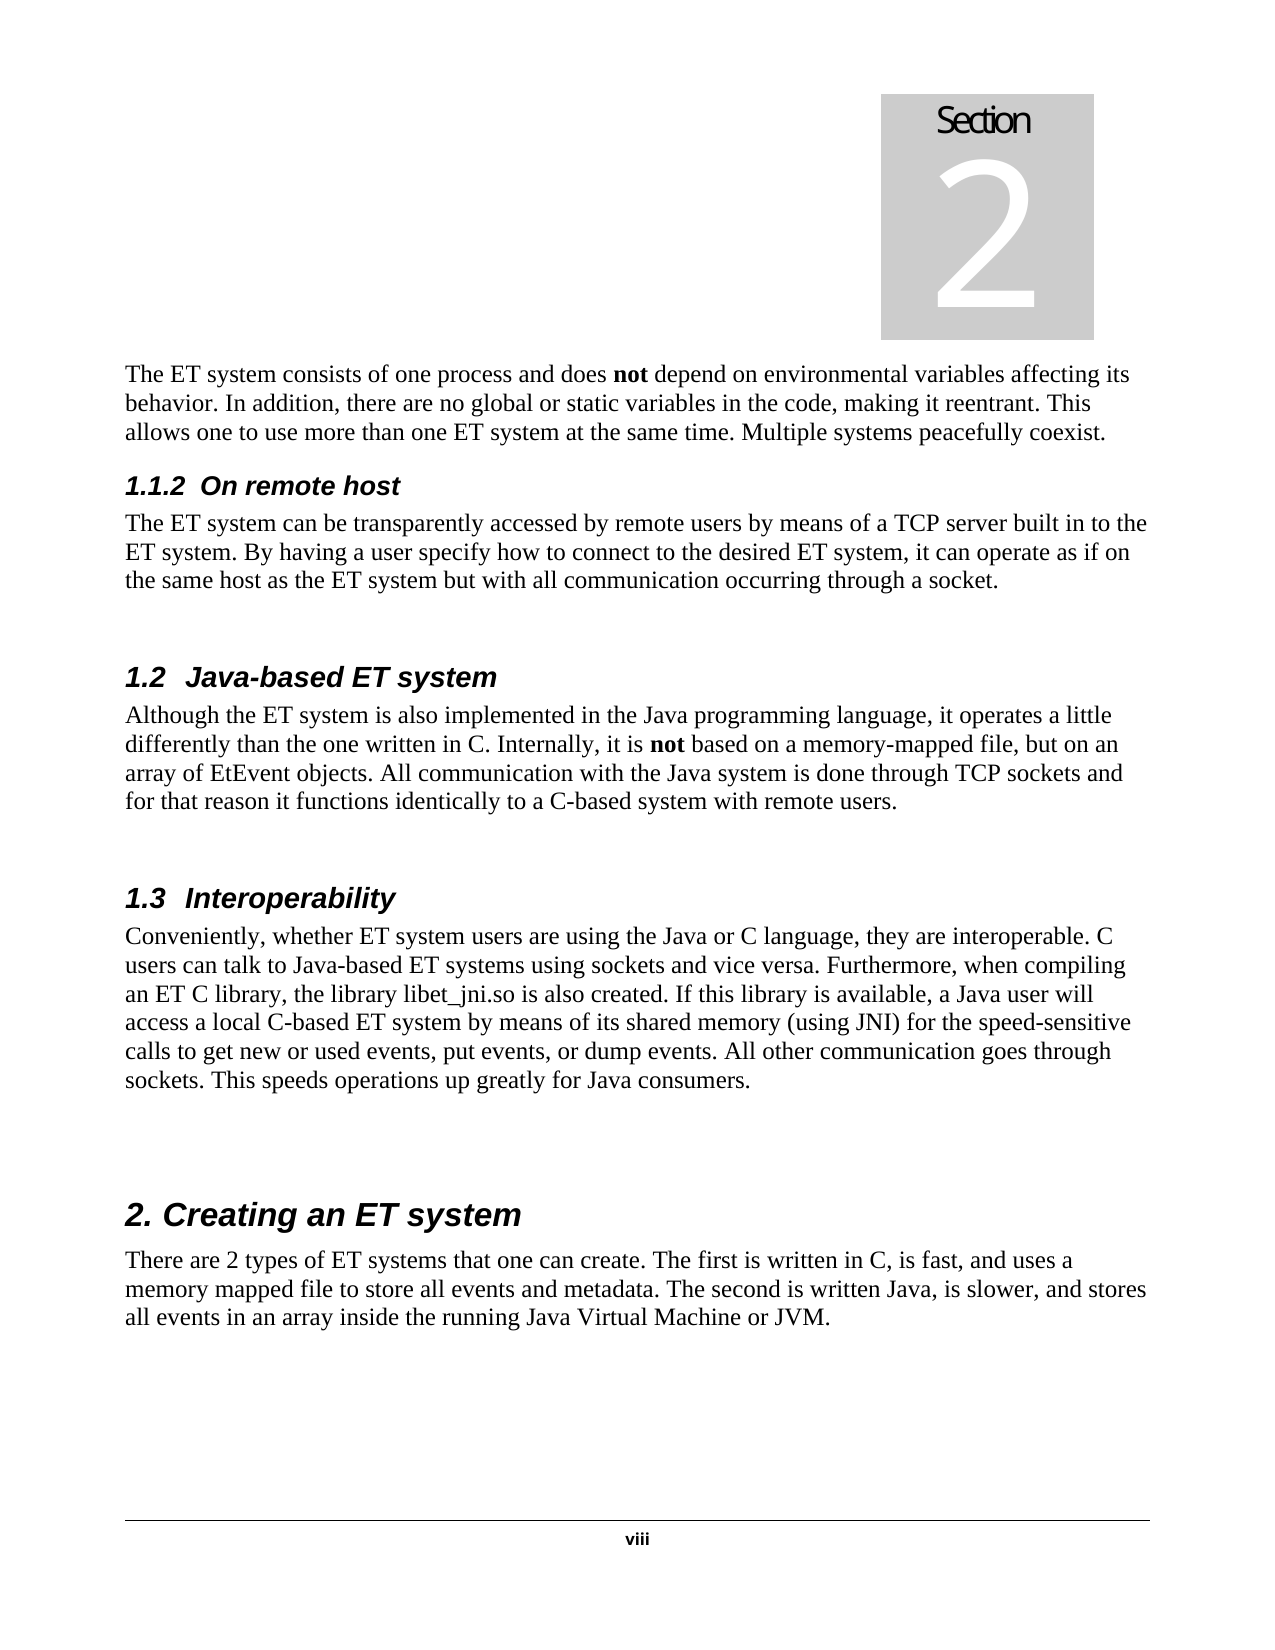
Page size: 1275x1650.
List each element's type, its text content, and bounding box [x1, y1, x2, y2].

text Although the ET system is also implemented in the Java programming language, it operates a little differently than the one written in C. Internally, it is not based on a memory-mapped file, but on an array of EtEvent objects. All communication with the Java system is done through TCP sockets and for that reason it functions identically to a C-based system with remote users. [125, 700, 1150, 815]
text There are 2 types of ET systems that one can create. The first is written in C, is fast, and uses a memory mapped file to store all events and metadata. The second is written Java, is slower, and stores all events in an array inside the running Java Virtual Machine or JVM. [125, 1245, 1150, 1331]
text The ET system consists of one process and does not depend on environmental variables affecting its behavior. In addition, there are no global or static variables in the code, making it reentrant. This allows one to use more than one ET system at the same time. Multiple systems peacefully coexist. [125, 187, 1150, 445]
text The ET system can be transparently accessed by remote users by means of a TCP server built in to the ET system. By having a user specify how to connect to the desired ET system, it can operate as if on the same host as the ET system but with all communication occurring through a socket. [125, 508, 1150, 594]
subtitle Interoperability [125, 881, 1150, 915]
text 2 [881, 177, 1094, 340]
subtitle Java-based ET system [125, 660, 1150, 694]
text Conveniently, whether ET system users are using the Java or C language, they are interoperable. C users can talk to Java-based ET systems using sockets and vice versa. Furthermore, when compiling an ET C library, the library libet_jni.so is also created. If this library is available, a Java user will access a local C-based ET system by means of its shared memory (using JNI) for the speed-sensitive calls to get new or used events, put events, or dump events. All other communication goes through sockets. This speeds operations up greatly for Java consumers. [125, 921, 1150, 1094]
subtitle Creating an ET system [125, 1195, 1150, 1233]
title Section [881, 94, 1094, 144]
subtitle On remote host [125, 470, 1150, 502]
